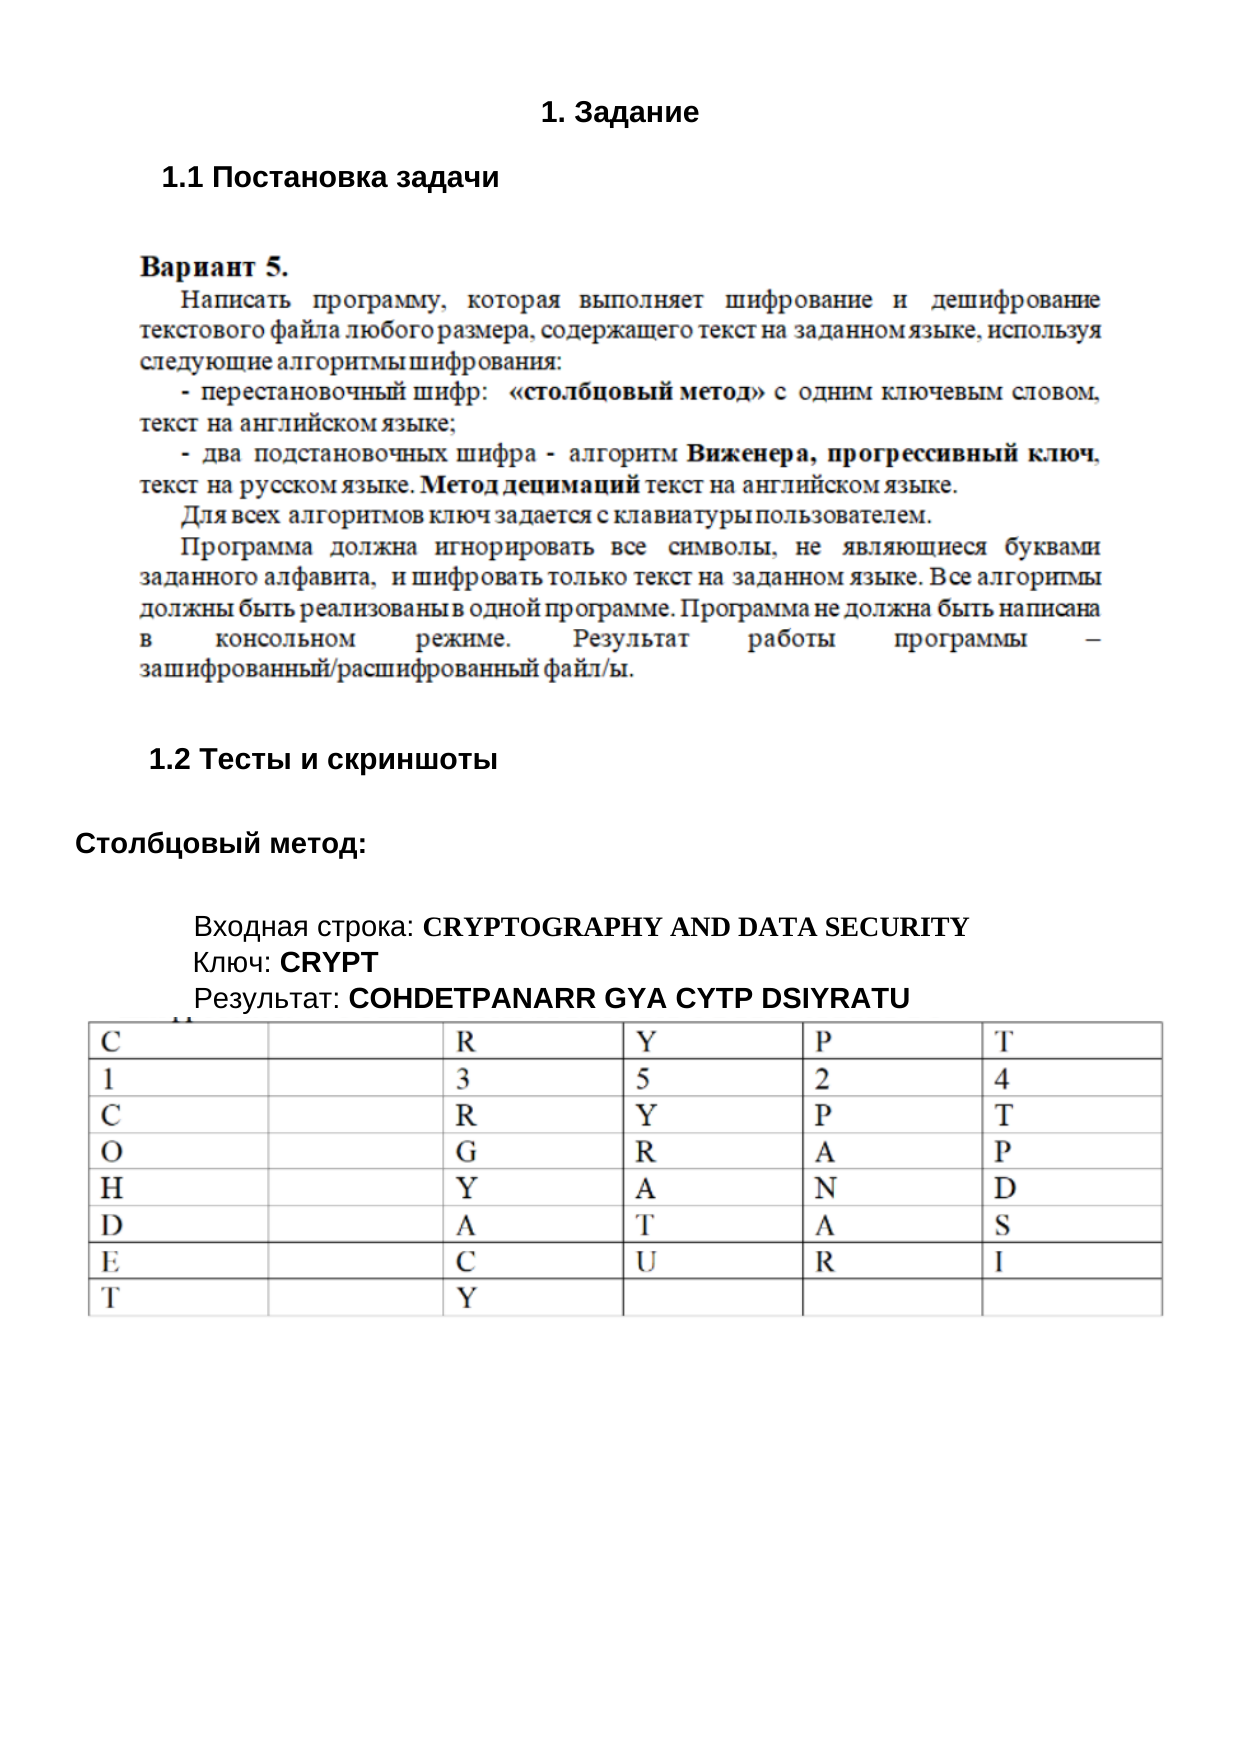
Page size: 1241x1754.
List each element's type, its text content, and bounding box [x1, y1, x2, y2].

subtitle Ключ: CRYPT [135, 945, 1165, 978]
subtitle 1. Задание [75, 94, 1165, 129]
subtitle Входная строка: CRYPTOGRAPHY AND DATA SECURITY [135, 909, 1165, 942]
text 1.1 Постановка задачи [75, 159, 1165, 194]
picture [119, 234, 1121, 702]
subtitle 1.2 Тесты и скриншоты [76, 741, 1165, 776]
subtitle Результат: COHDETPANARR GYA CYTP DSIYRATU [135, 981, 1165, 1014]
picture [75, 1017, 1166, 1320]
subtitle Столбцовый метод: [75, 826, 1165, 859]
